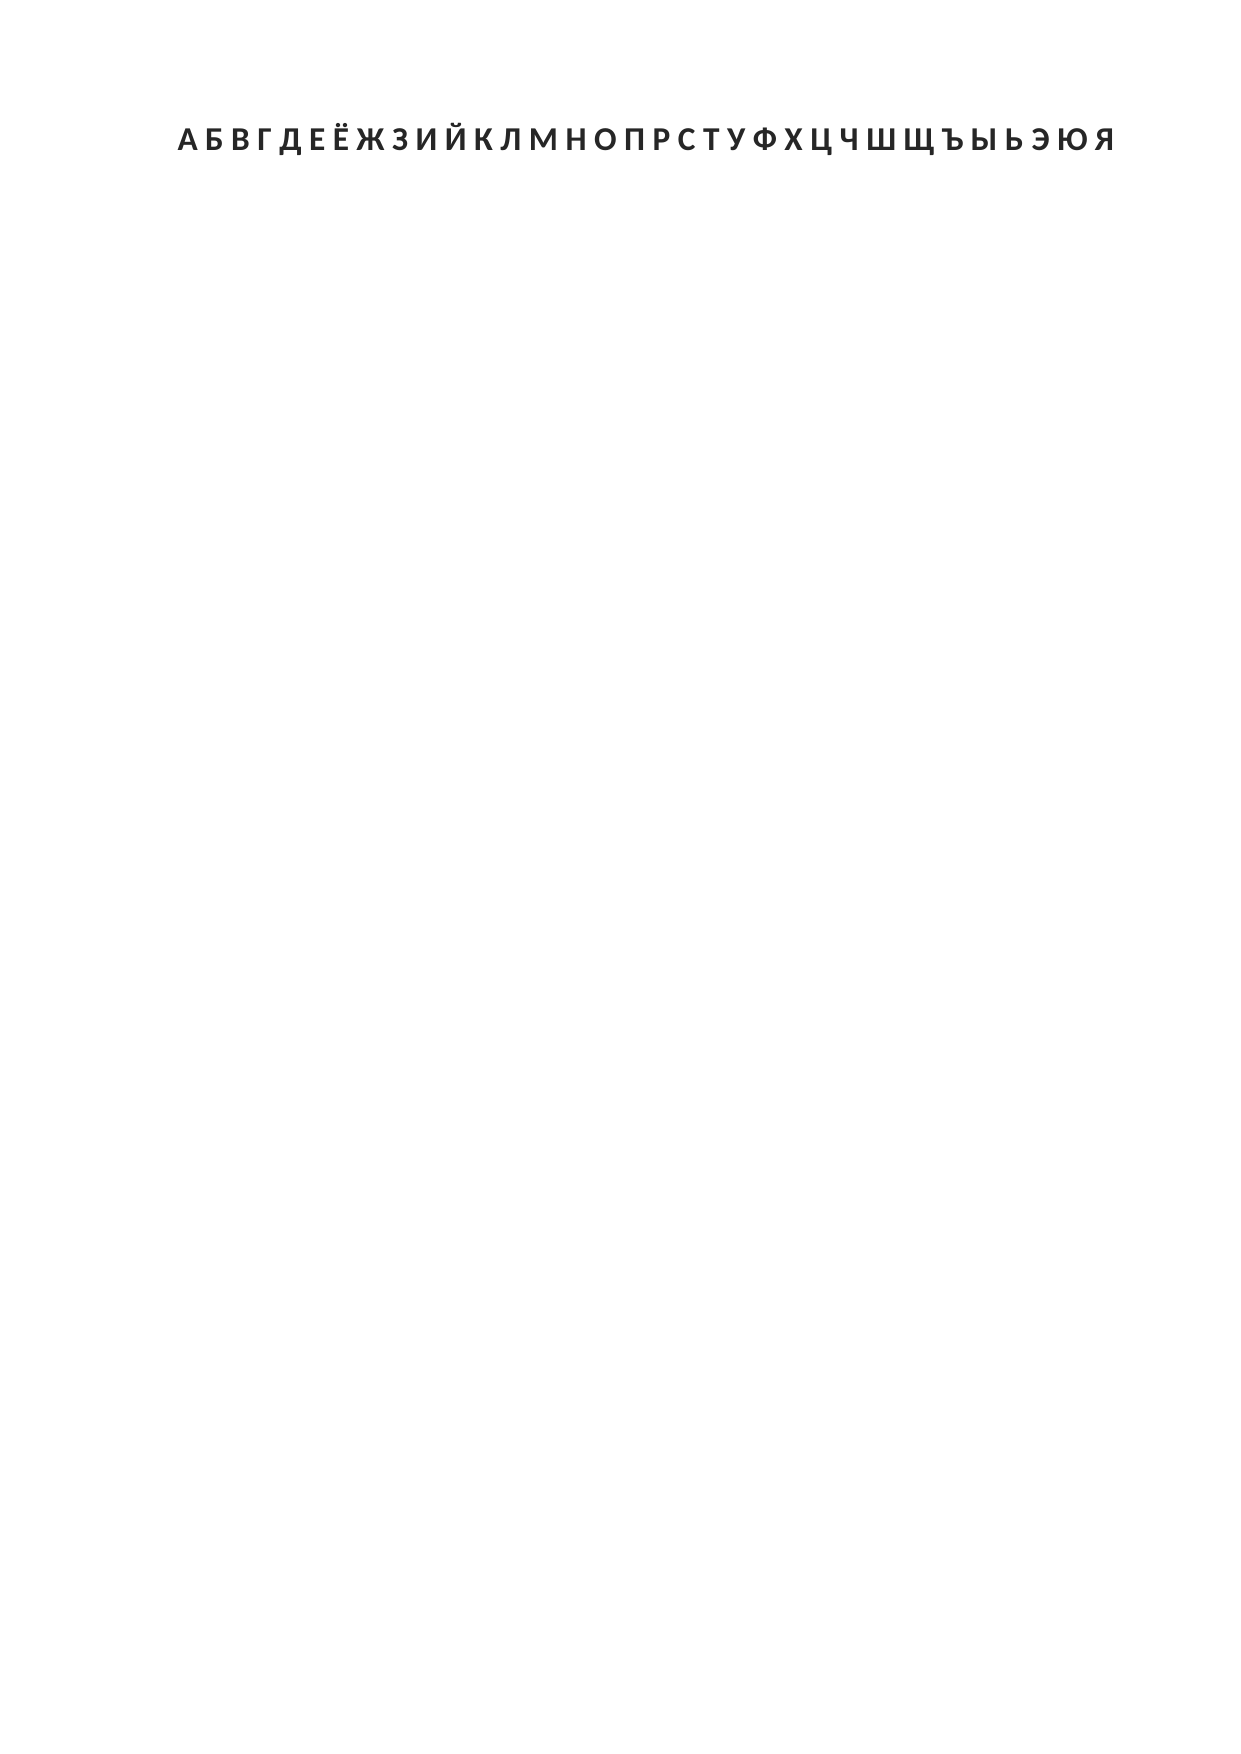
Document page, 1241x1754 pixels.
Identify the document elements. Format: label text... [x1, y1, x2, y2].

text А Б В Г Д Е Ё Ж З И Й К Л М Н О П Р С Т У Ф Х Ц Ч Ш Щ Ъ Ы Ь Э Ю Я [177, 118, 1152, 159]
